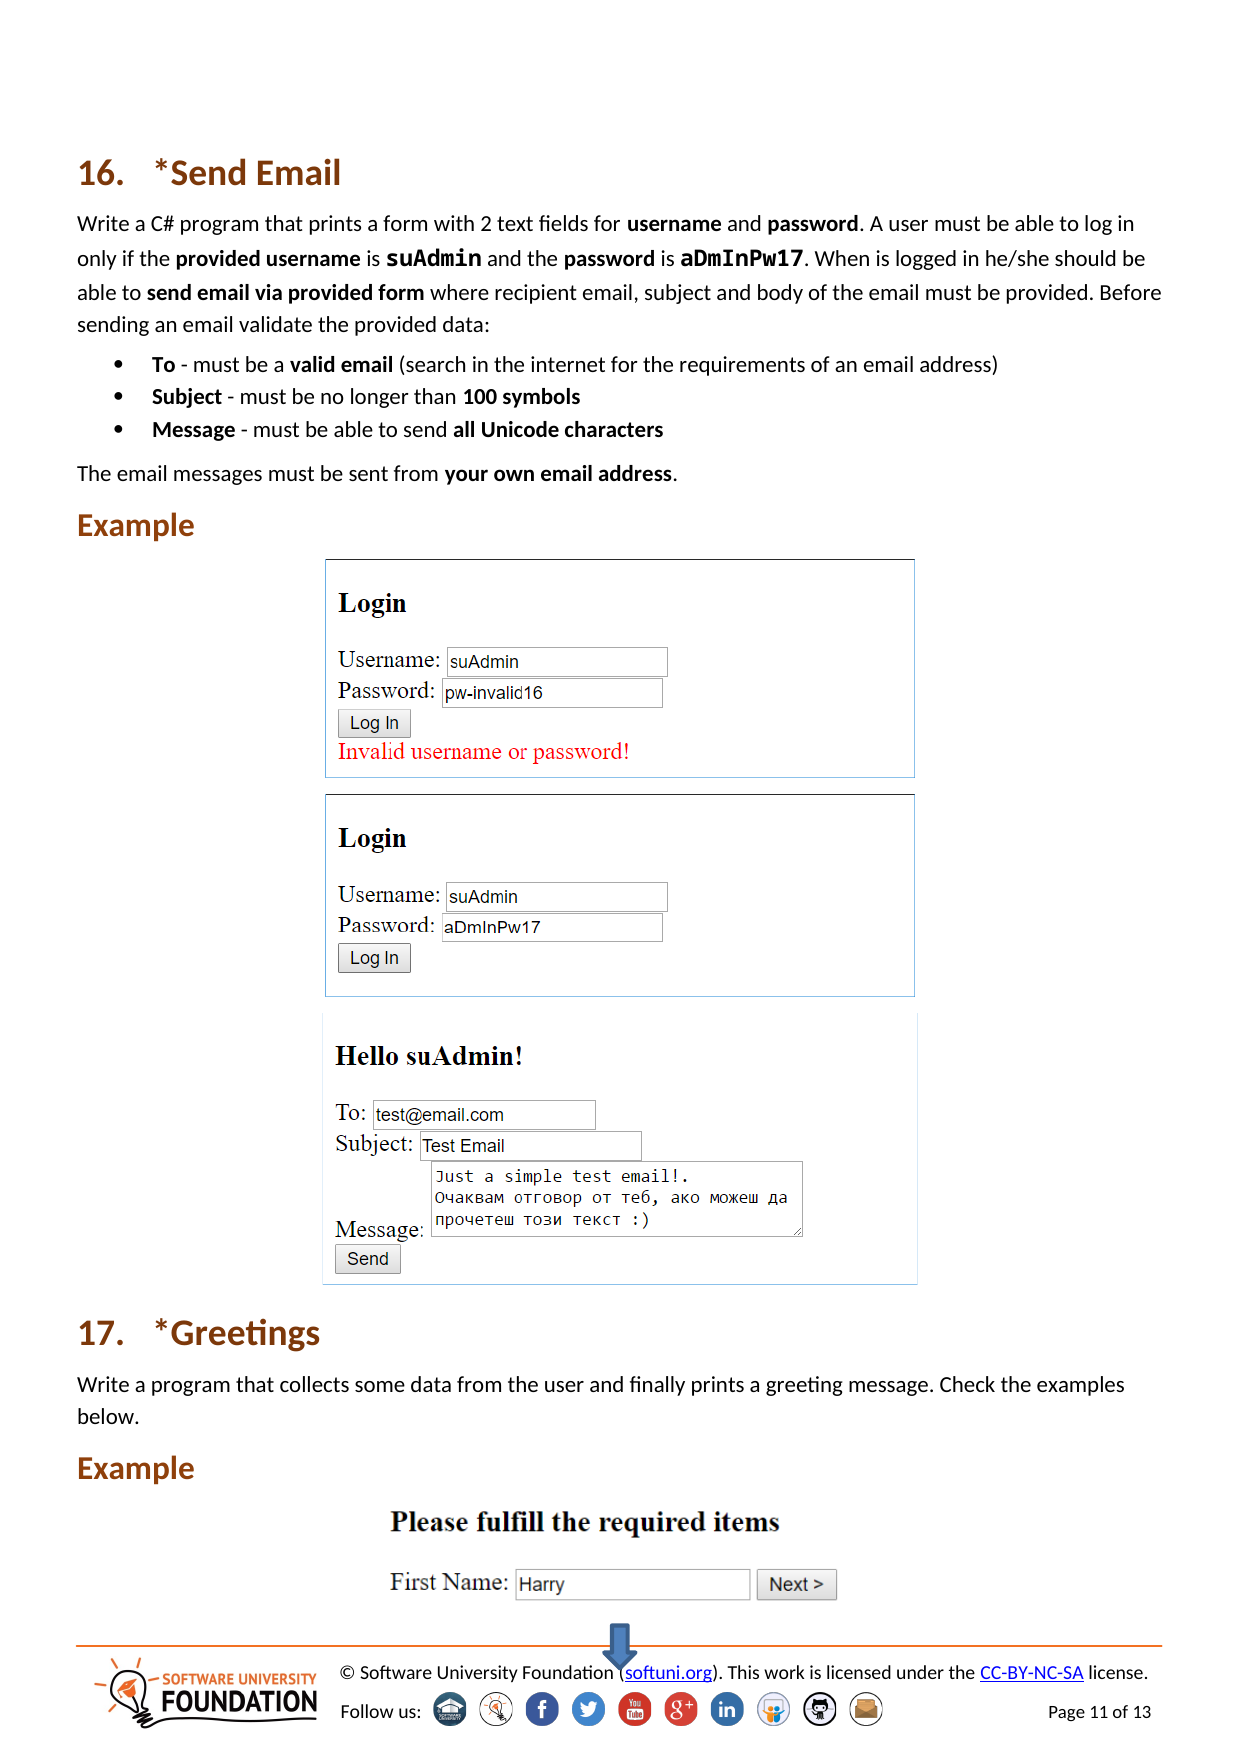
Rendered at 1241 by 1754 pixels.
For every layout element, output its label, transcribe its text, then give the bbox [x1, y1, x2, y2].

picture [572, 1692, 605, 1726]
subtitle *Greetings [77, 1309, 1163, 1355]
picture [384, 1502, 857, 1615]
text The email messages must be sent from your own email address. [77, 459, 1163, 487]
text Write a program that collects some data from the user and finally prints a greeting message. Check the examples below. [77, 1370, 1163, 1431]
picture [664, 1692, 698, 1726]
picture [525, 1692, 559, 1726]
picture [322, 1013, 918, 1285]
picture [325, 794, 915, 997]
picture [325, 559, 915, 778]
list Subject - must be no longer than 100 symbols [114, 382, 1163, 411]
list Message - must be able to send all Unicode characters [114, 415, 1163, 443]
picture [803, 1692, 837, 1726]
picture [618, 1692, 652, 1726]
text Write a C# program that prints a form with 2 text fields for username and password. A user must be able to log in only if the provided username is suAdmin and the password is aDmInPw17. When is logged in he/she should be able to send email via provided form where recipient email, subject and body of the email must be provided. Before sending an email validate the provided data: [77, 209, 1163, 338]
list To - must be a valid email (search in the internet for the requirements of an email address) [114, 350, 1163, 378]
picture [433, 1692, 467, 1726]
picture [710, 1692, 744, 1726]
picture [757, 1692, 790, 1726]
picture [479, 1692, 513, 1726]
subtitle *Send Email [77, 148, 1163, 194]
picture [93, 1656, 317, 1729]
subtitle Example [77, 1447, 1163, 1488]
picture [849, 1692, 883, 1726]
subtitle Example [77, 504, 1163, 545]
